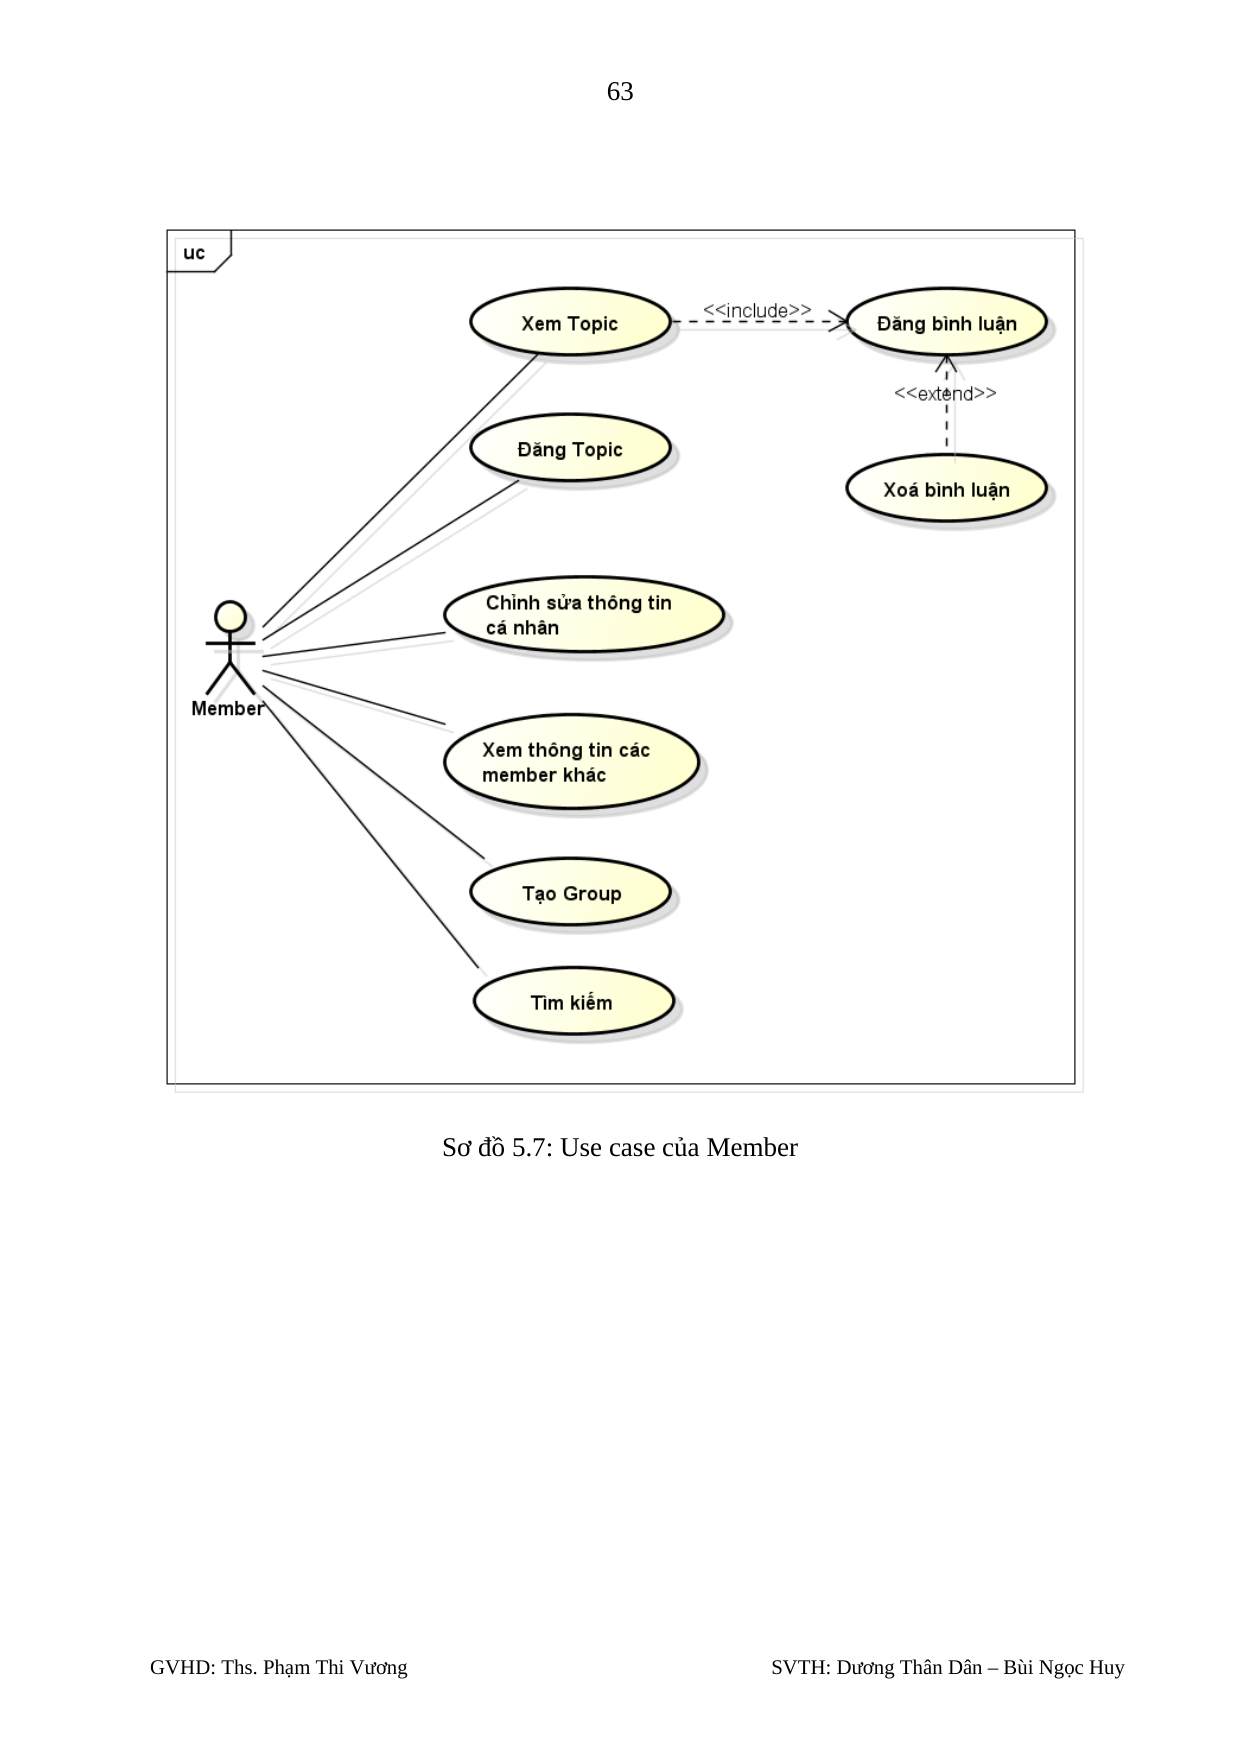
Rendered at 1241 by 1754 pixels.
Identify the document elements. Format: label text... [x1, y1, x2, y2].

text Sơ đồ 5.7: Use case của Member [150, 1131, 1090, 1163]
picture [150, 213, 1091, 1100]
